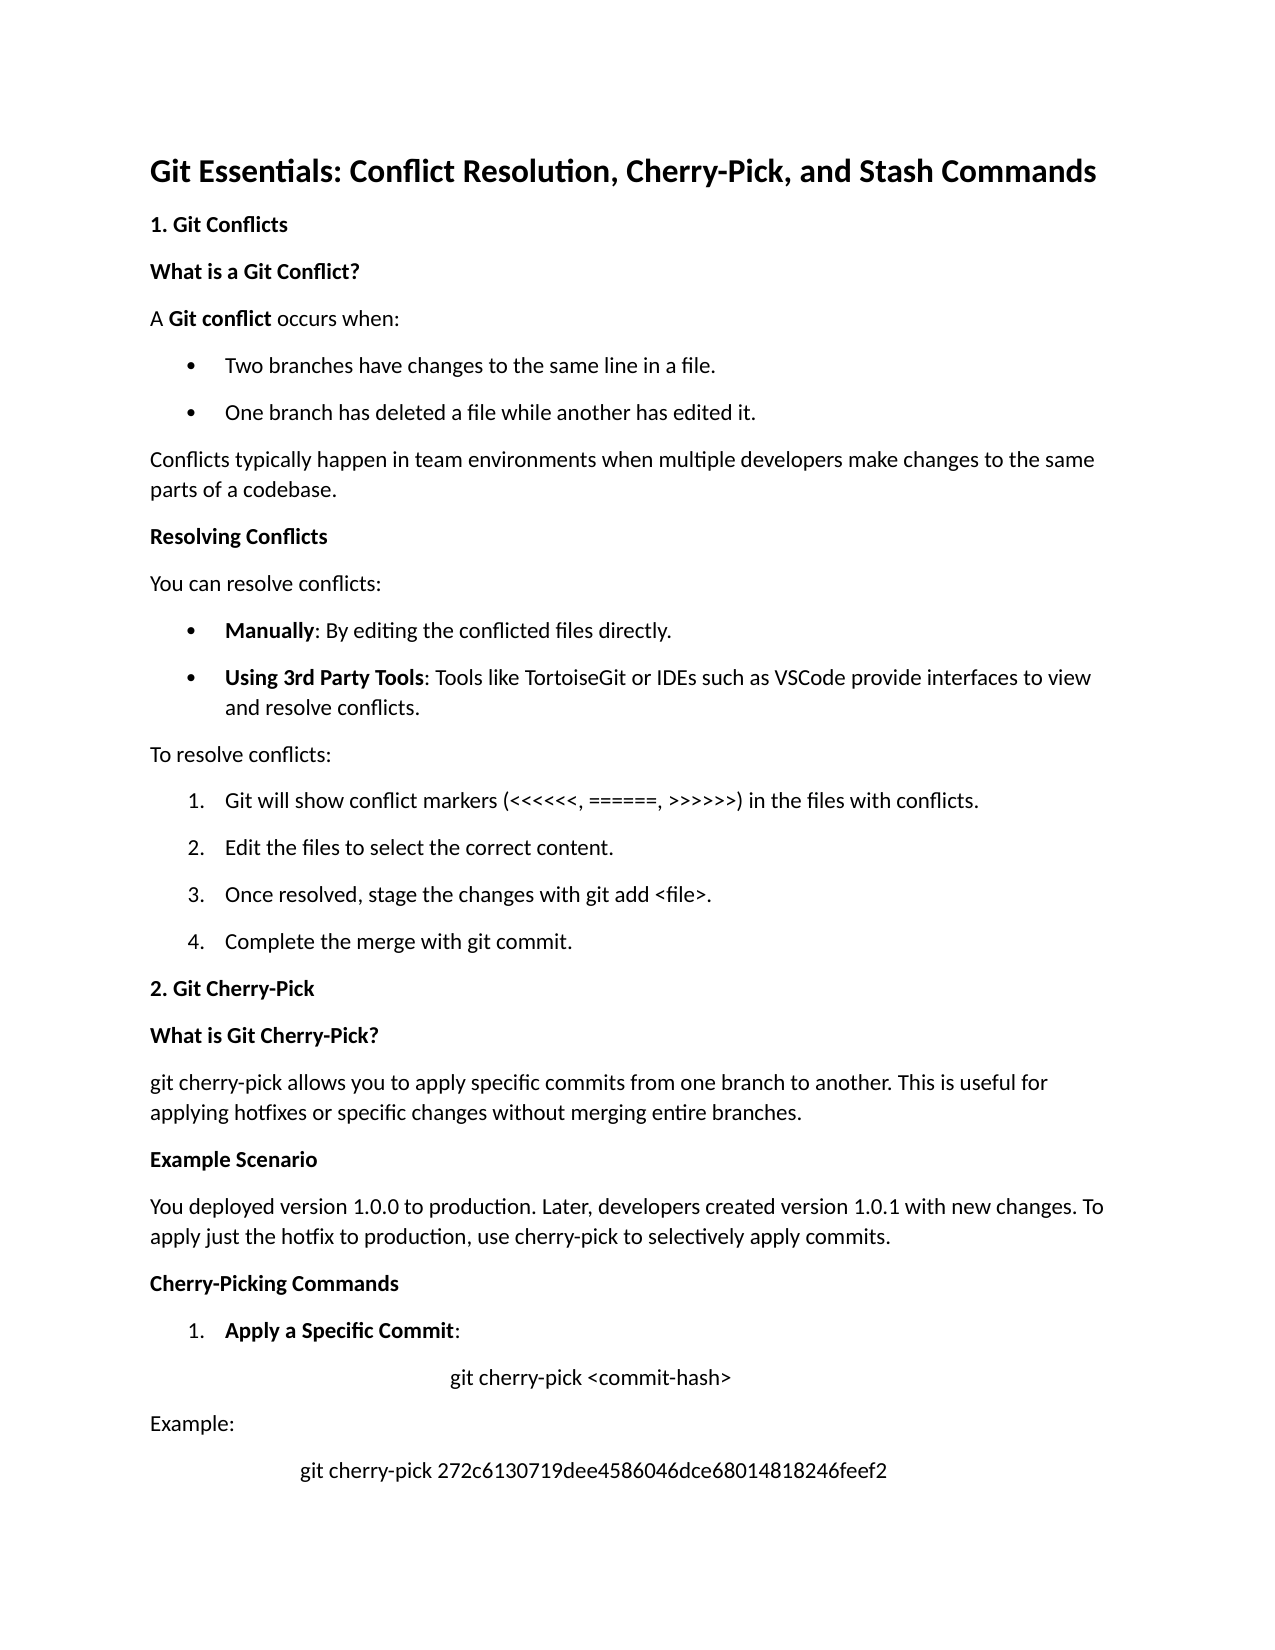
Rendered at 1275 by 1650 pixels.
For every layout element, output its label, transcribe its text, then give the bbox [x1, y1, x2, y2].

text 1. Git Conflicts [150, 211, 1125, 239]
text git cherry-pick allows you to apply specific commits from one branch to another. This is useful for applying hotfixes or specific changes without merging entire branches. [150, 1068, 1125, 1126]
list Git will show conflict markers (<<<<<<, ======, >>>>>>) in the files with conflicts. [187, 787, 1125, 815]
text You deployed version 1.0.0 to production. Later, developers created version 1.0.1 with new changes. To apply just the hotfix to production, use cherry-pick to selectively apply commits. [150, 1192, 1125, 1250]
text Git Essentials: Conflict Resolution, Cherry-Pick, and Stash Commands [150, 150, 1125, 191]
text What is a Git Conflict? [150, 257, 1125, 286]
text Example: [150, 1409, 1125, 1438]
list Manually: By editing the conflicted files directly. [187, 616, 1125, 644]
text A Git conflict occurs when: [150, 304, 1125, 332]
text Resolving Conflicts [150, 522, 1125, 550]
text Cherry-Picking Commands [150, 1269, 1125, 1297]
text You can resolve conflicts: [150, 569, 1125, 597]
list Apply a Specific Commit: [187, 1316, 1125, 1344]
text Conflicts typically happen in team environments when multiple developers make changes to the same parts of a codebase. [150, 445, 1125, 503]
list Complete the merge with git commit. [187, 927, 1125, 955]
text To resolve conflicts: [150, 740, 1125, 768]
list Edit the files to select the correct content. [187, 833, 1125, 862]
text git cherry-pick 272c6130719dee4586046dce68014818246feef2 [225, 1456, 1125, 1484]
list Using 3rd Party Tools: Tools like TortoiseGit or IDEs such as VSCode provide interfaces to view and resolve conflicts. [187, 663, 1125, 721]
list One branch has deleted a file while another has edited it. [187, 398, 1125, 426]
text git cherry-pick <commit-hash> [375, 1363, 1125, 1391]
text Example Scenario [150, 1145, 1125, 1173]
list Two branches have changes to the same line in a file. [187, 351, 1125, 379]
list Once resolved, stage the changes with git add <file>. [187, 880, 1125, 908]
text What is Git Cherry-Pick? [150, 1021, 1125, 1049]
text 2. Git Cherry-Pick [150, 974, 1125, 1002]
